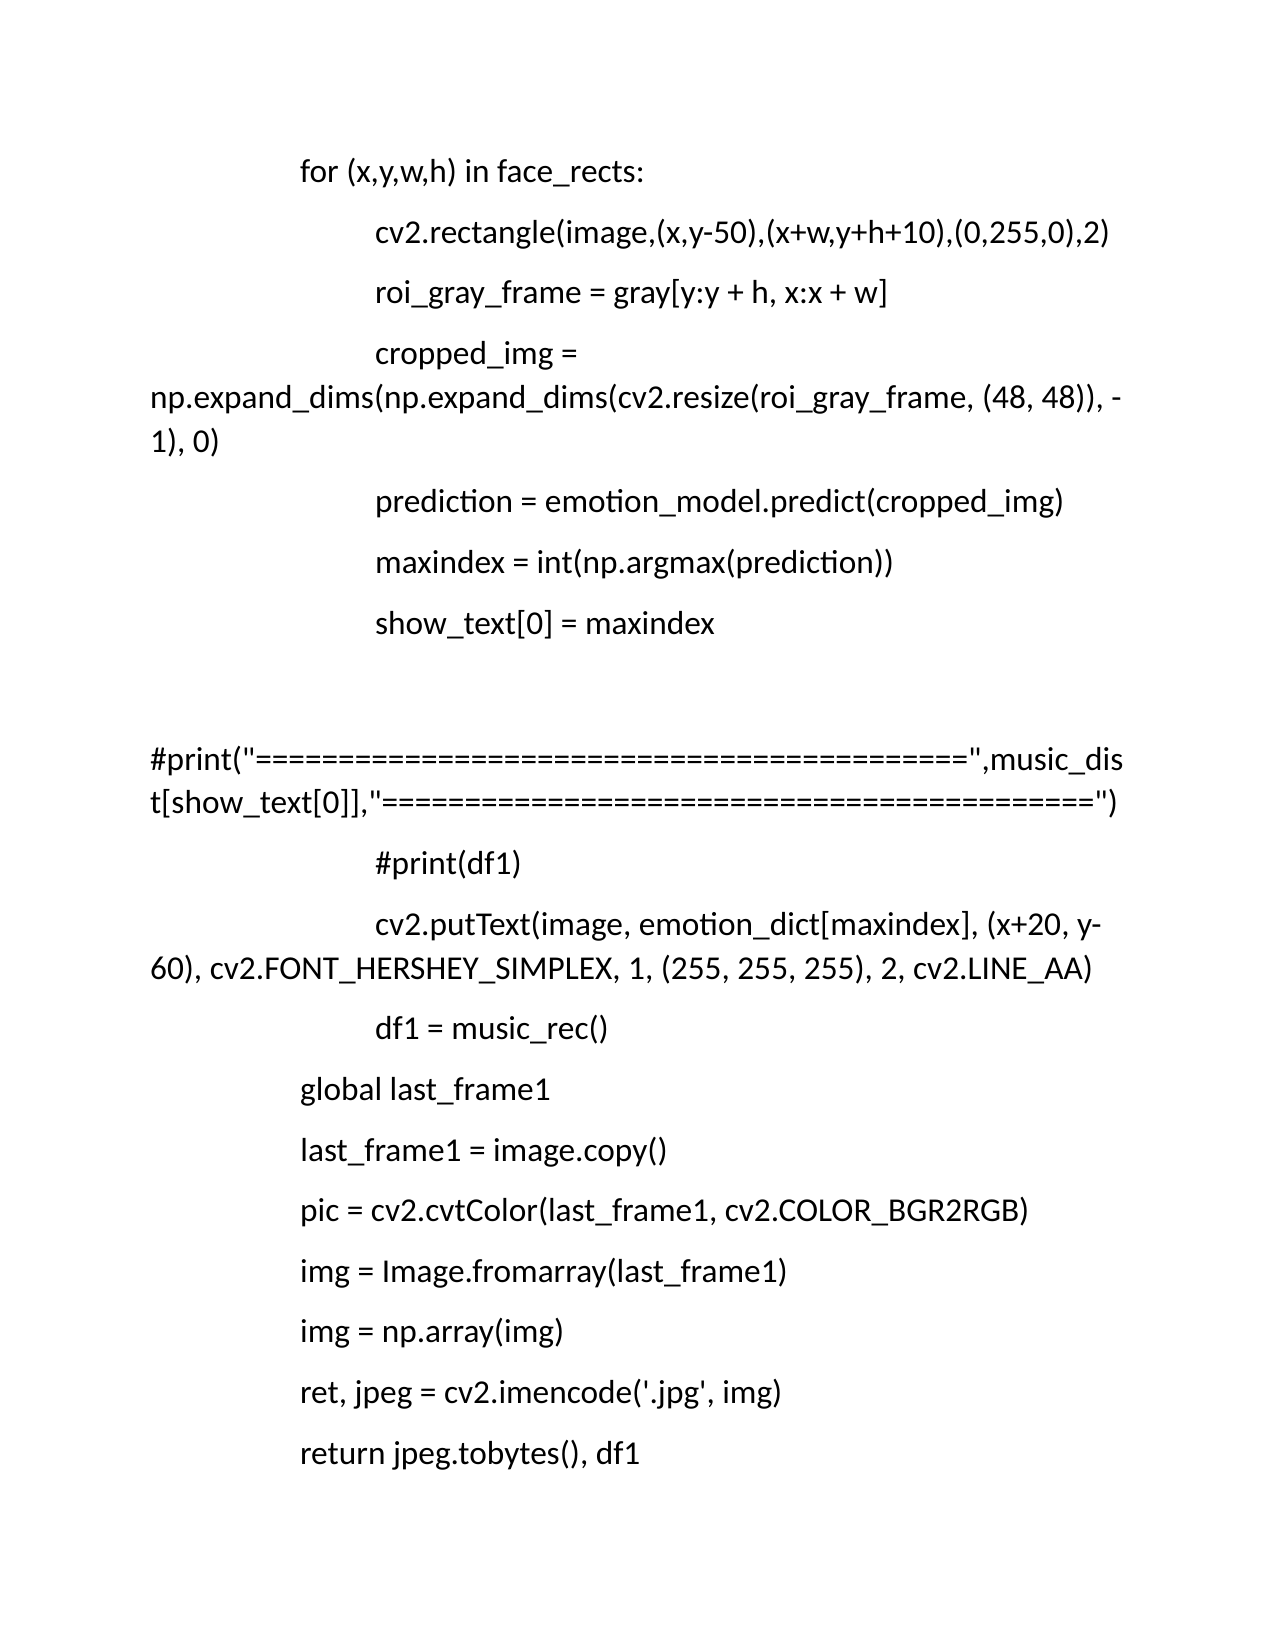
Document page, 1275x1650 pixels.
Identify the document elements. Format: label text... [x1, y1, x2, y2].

text maxindex = int(np.argmax(prediction)) [150, 541, 1125, 582]
text last_frame1 = image.copy() [150, 1128, 1125, 1169]
text global last_frame1 [150, 1068, 1125, 1109]
text cropped_img = np.expand_dims(np.expand_dims(cv2.resize(roi_gray_frame, (48, 48)), -1), 0) [150, 332, 1125, 461]
text df1 = music_rec() [150, 1007, 1125, 1048]
text show_text[0] = maxindex [150, 602, 1125, 642]
text cv2.putText(image, emotion_dict[maxindex], (x+20, y-60), cv2.FONT_HERSHEY_SIMPLEX, 1, (255, 255, 255), 2, cv2.LINE_AA) [150, 903, 1125, 987]
text prediction = emotion_model.predict(cropped_img) [150, 480, 1125, 521]
text roi_gray_frame = gray[y:y + h, x:x + w] [150, 271, 1125, 312]
text ret, jpeg = cv2.imencode('.jpg', img) [150, 1371, 1125, 1412]
text pic = cv2.cvtColor(last_frame1, cv2.COLOR_BGR2RGB) [150, 1189, 1125, 1230]
text #print(df1) [150, 842, 1125, 883]
text #print("===========================================",music_dist[show_text[0]],"===========================================") [150, 662, 1125, 822]
text for (x,y,w,h) in face_rects: [150, 150, 1125, 191]
text return jpeg.tobytes(), df1 [150, 1432, 1125, 1472]
text img = Image.fromarray(last_frame1) [150, 1250, 1125, 1291]
text img = np.array(img) [150, 1310, 1125, 1351]
text cv2.rectangle(image,(x,y-50),(x+w,y+h+10),(0,255,0),2) [150, 211, 1125, 251]
